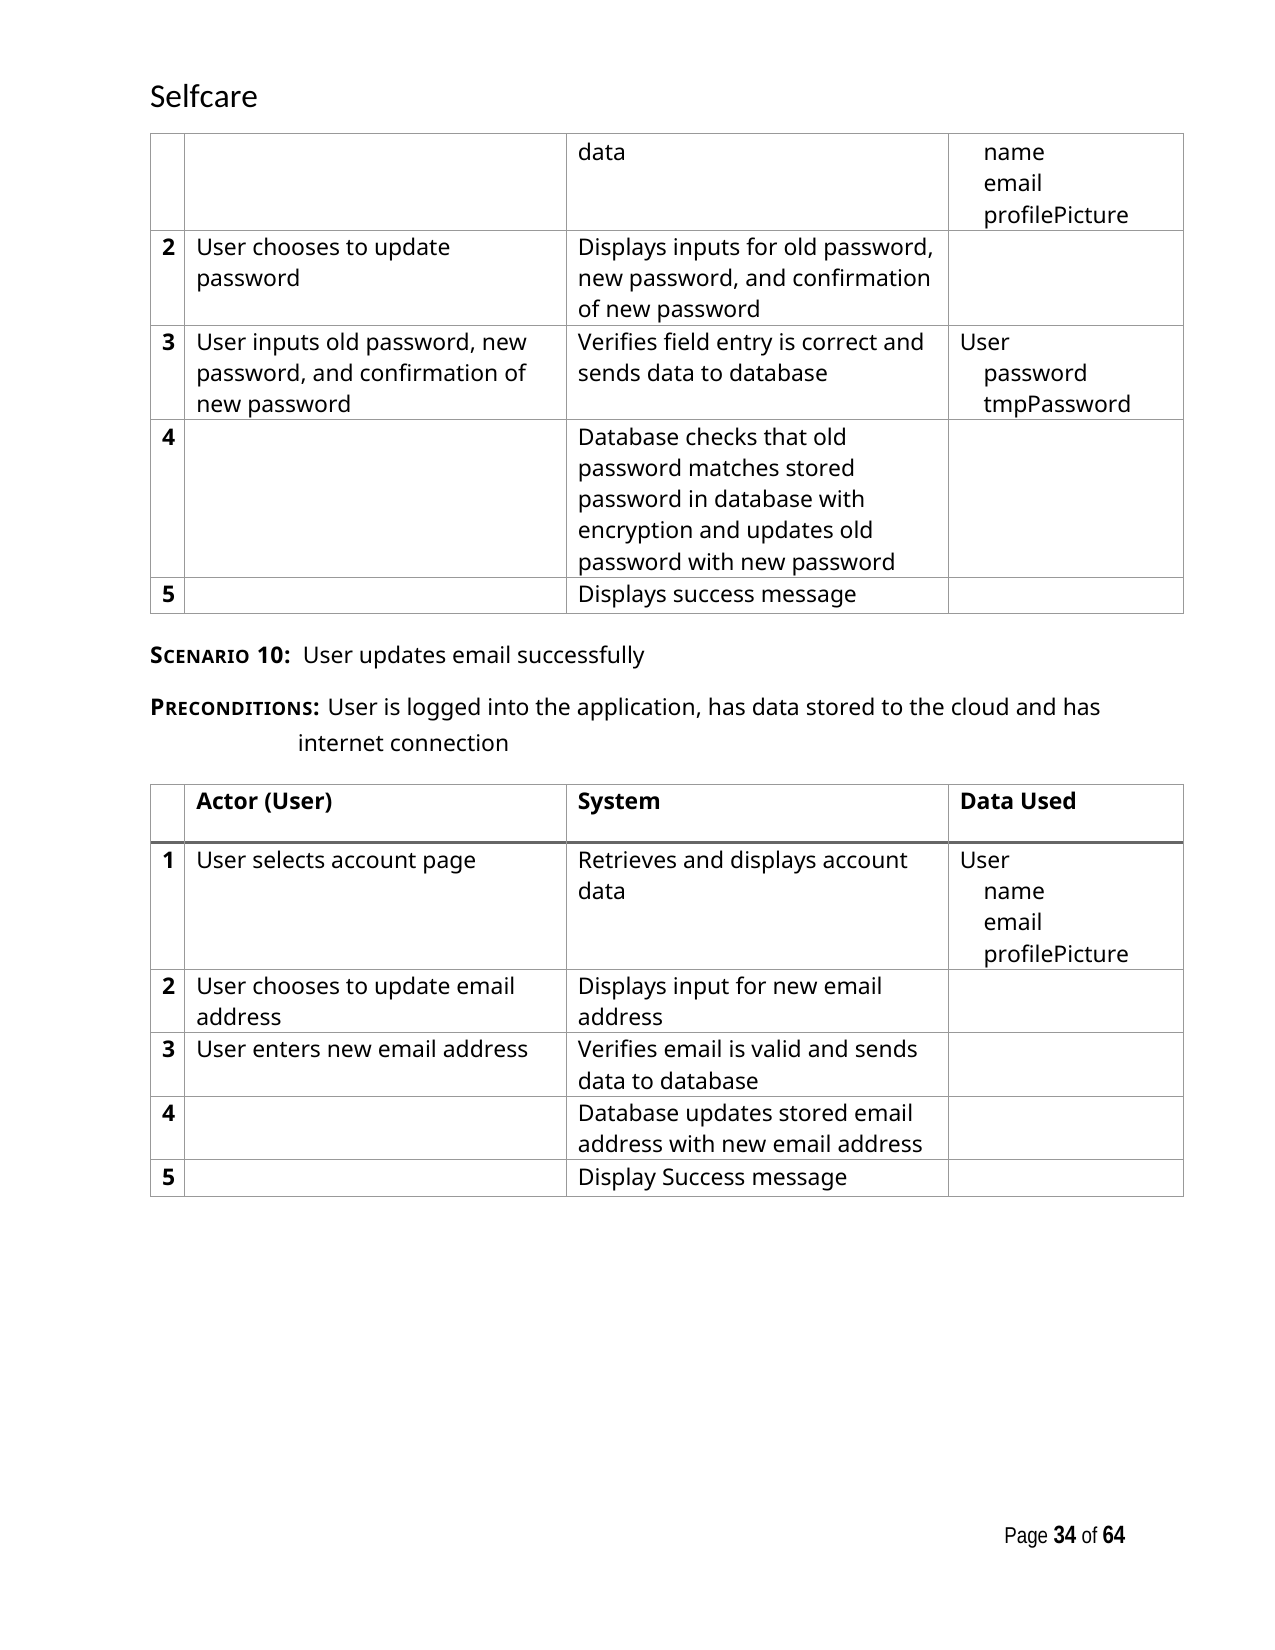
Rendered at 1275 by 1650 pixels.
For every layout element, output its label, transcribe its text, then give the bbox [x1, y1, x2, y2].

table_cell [949, 134, 1183, 230]
table_cell Display Success message [567, 1160, 948, 1196]
table_cell 4 [151, 1097, 184, 1159]
table_cell [185, 420, 566, 577]
table_cell [185, 1160, 566, 1196]
table_cell 3 [151, 1033, 184, 1096]
table_cell Verifies email is valid and sends data to database [567, 1033, 948, 1096]
table_cell [949, 1033, 1183, 1096]
table_cell 5 [151, 578, 184, 613]
text Scenario 10: User updates email successfully [150, 639, 1125, 670]
table_cell User chooses to update password [185, 231, 566, 324]
table_cell User enters new email address [185, 1033, 566, 1096]
table_cell User selects account page [185, 844, 566, 969]
table_cell [949, 970, 1183, 1032]
table_header [151, 785, 184, 841]
table_cell Displays success message [567, 578, 948, 613]
text Preconditions: User is logged into the application, has data stored to the cloud and has internet connection [150, 691, 1125, 758]
table_cell User chooses to update email address [185, 970, 566, 1032]
table_cell Database updates stored email address with new email address [567, 1097, 948, 1159]
table_cell [949, 1097, 1183, 1159]
table_cell Displays inputs for old password, new password, and confirmation of new password [567, 231, 948, 324]
table_cell User name email profilePicture [949, 844, 1183, 969]
table_cell 1 [151, 844, 184, 969]
table_cell Displays input for new email address [567, 970, 948, 1032]
table_cell 5 [151, 1160, 184, 1196]
table_cell [185, 1097, 566, 1159]
table_cell [949, 1160, 1183, 1196]
table_cell Verifies field entry is correct and sends data to database [567, 326, 948, 419]
table_cell 1 [151, 134, 184, 230]
table_cell 4 [151, 420, 184, 577]
table_header Actor (User) [185, 785, 566, 841]
table_cell [185, 578, 566, 613]
table_cell User password tmpPassword [949, 326, 1183, 419]
table_cell User inputs old password, new password, and confirmation of new password [185, 326, 566, 419]
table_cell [185, 134, 566, 230]
table_cell 2 [151, 970, 184, 1032]
table_cell Database checks that old password matches stored password in database with encryption and updates old password with new password [567, 420, 948, 577]
table_cell [949, 420, 1183, 577]
table_cell [949, 578, 1183, 613]
table_cell 2 [151, 231, 184, 324]
table_header Data Used [949, 785, 1183, 841]
table_cell 3 [151, 326, 184, 419]
table_cell [949, 231, 1183, 324]
table_header System [567, 785, 948, 841]
table_cell Retrieves and displays account data [567, 844, 948, 969]
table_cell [567, 134, 948, 230]
